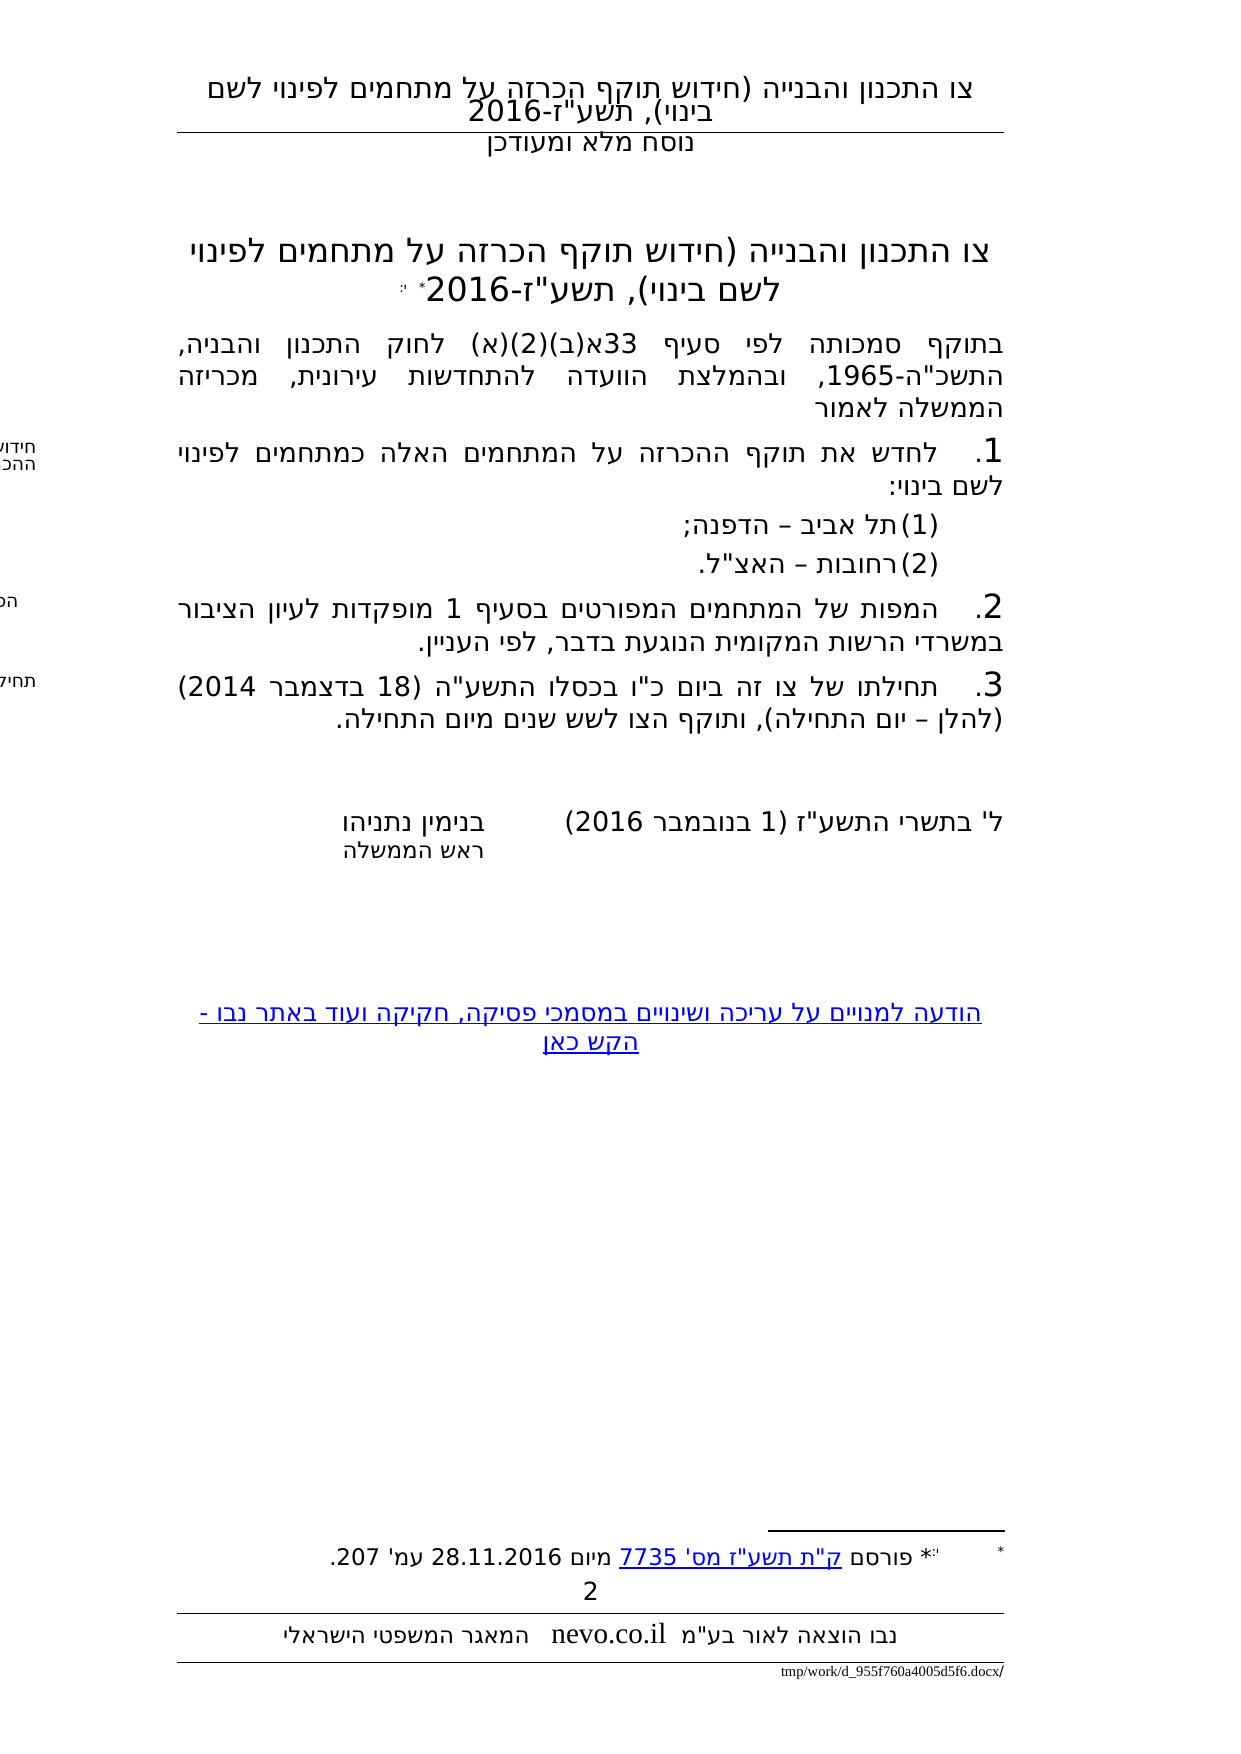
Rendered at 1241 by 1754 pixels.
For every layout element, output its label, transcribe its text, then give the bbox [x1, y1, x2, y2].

text (2) רחובות – האצ"ל. [177, 548, 939, 579]
text צו התכנון והבנייה (חידוש תוקף הכרזה על מתחמים לפינוי לשם בינוי), תשע"ז-2016* [177, 231, 1004, 309]
text הודעה למנויים על עריכה ושינויים במסמכי פסיקה, חקיקה ועוד באתר נבו - הקש כאן [177, 998, 1004, 1056]
text בתוקף סמכותה לפי סעיף 33א(ב)(2)(א) לחוק התכנון והבנייה, התשכ"ה-1965, ובהמלצת הוועדה להתחדשות עירונית, מכריזה הממשלה לאמור: [177, 329, 1004, 423]
text 2. המפות של המתחמים המפורטים בסעיף 1 מופקדות לעיון הציבור במשרדי הרשות המקומית הנוגעת בדבר, לפי העניין. [177, 587, 1004, 657]
text 3. תחילתו של צו זה ביום כ"ו בכסלו התשע"ה (18 בדצמבר 2014) (להלן – יום התחילה), ותוקף הצו לשש שנים מיום התחילה. [177, 665, 1004, 735]
text (1) תל אביב – הדפנה; [177, 509, 939, 541]
text ל' בתשרי התשע"ז (1 בנובמבר 2016) בנימין נתניהו [177, 806, 1004, 838]
text ראש הממשלה [177, 838, 1004, 864]
text 1. לחדש את תוקף ההכרזה על המתחמים האלה כמתחמים לפינוי לשם בינוי: [177, 431, 1004, 501]
